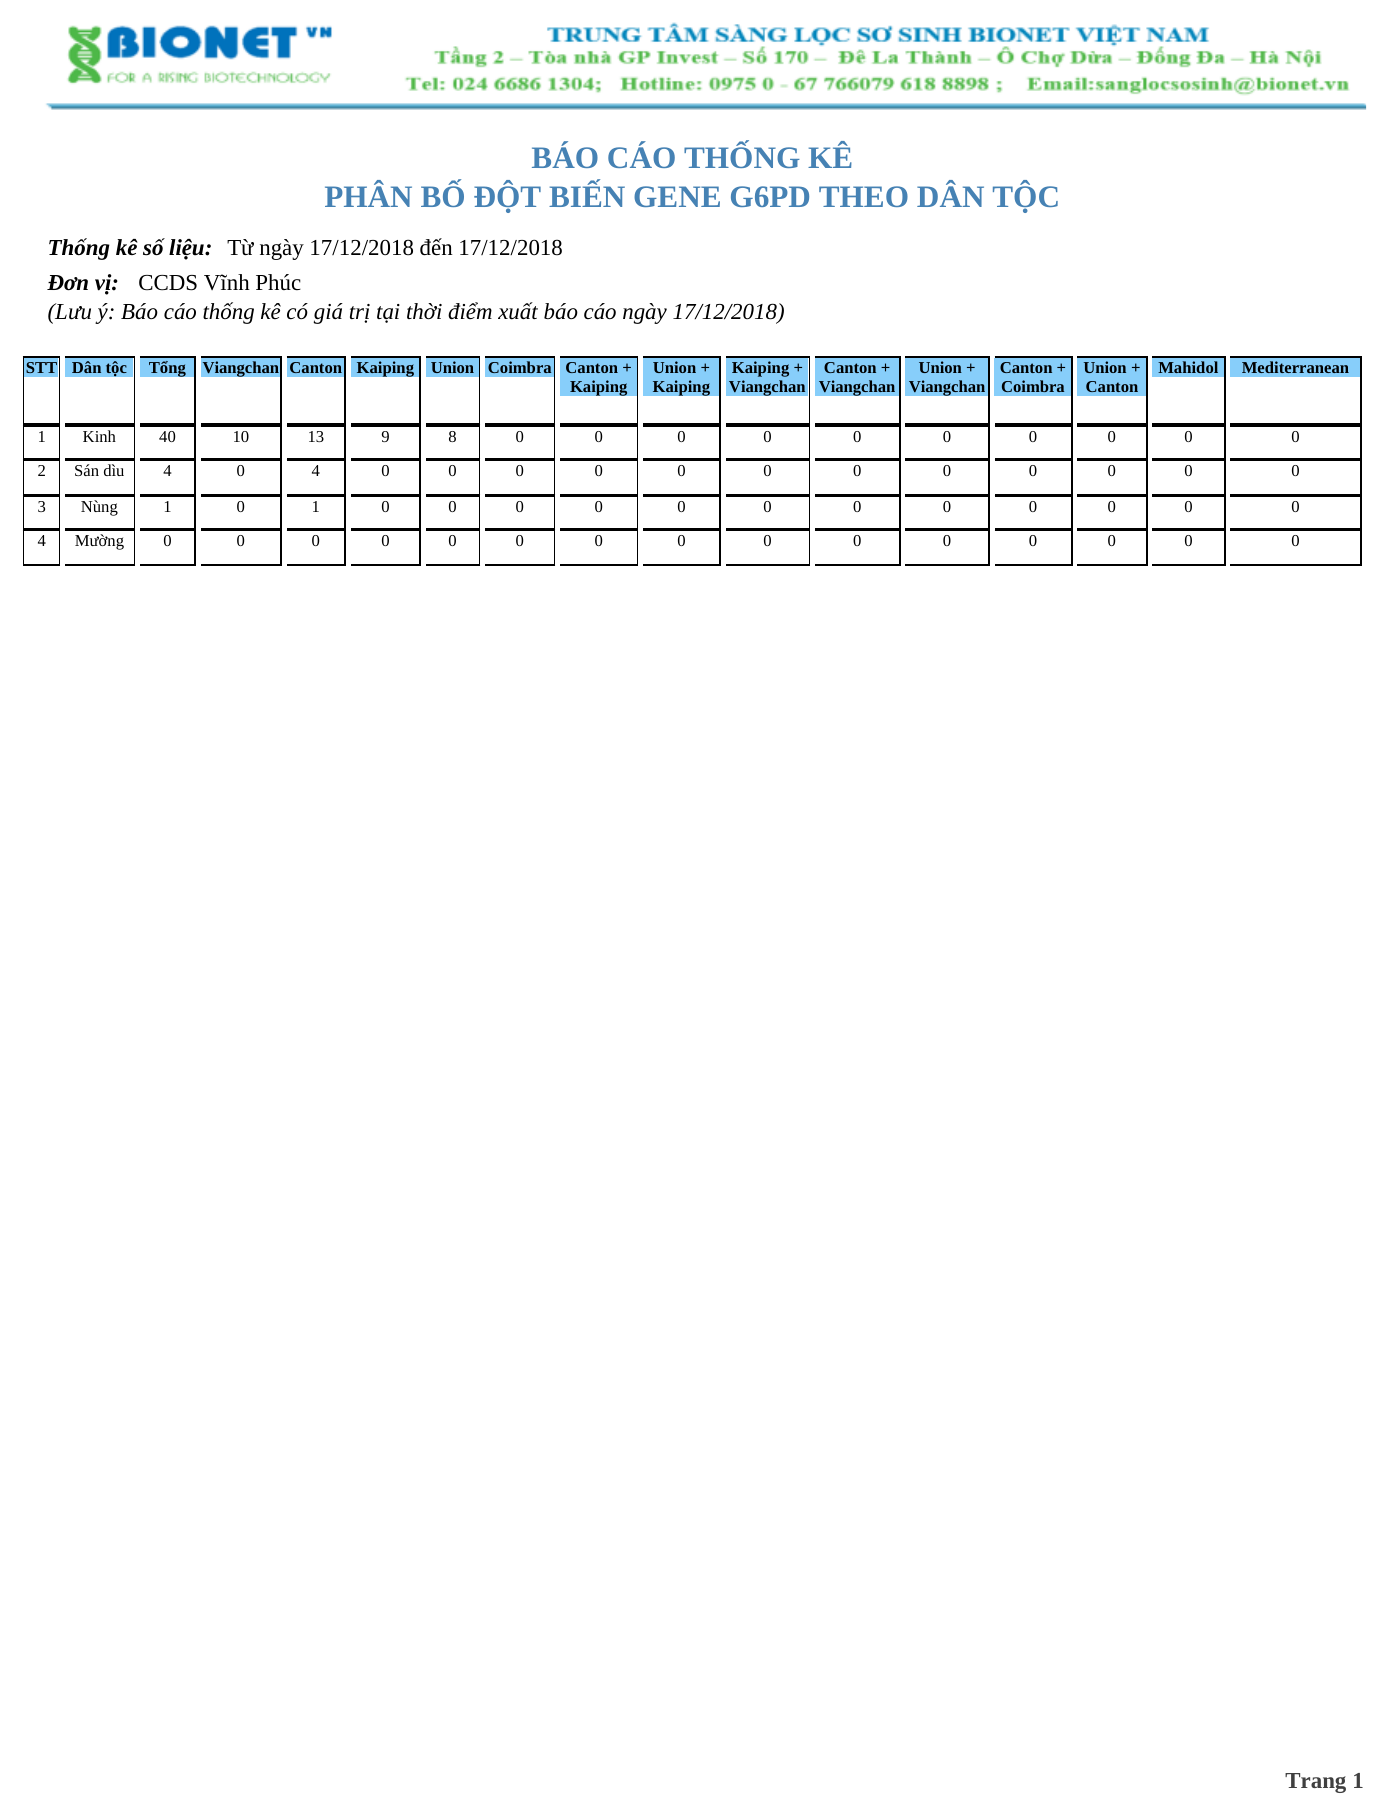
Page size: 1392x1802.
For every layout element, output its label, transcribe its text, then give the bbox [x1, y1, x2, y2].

text 4 [24, 531, 58, 550]
text 0 [726, 531, 808, 550]
text Mediterranean [1230, 358, 1360, 377]
text 10 [201, 427, 280, 446]
text 0 [815, 427, 899, 446]
text 0 [905, 497, 988, 516]
text Mường [65, 531, 133, 550]
text BÁO CÁO THỐNG KÊ [21, 139, 1363, 175]
text Từ ngày 17/12/2018 đến 17/12/2018 [227, 234, 1363, 261]
text 0 [560, 531, 637, 550]
text STT [24, 358, 58, 377]
text Mahidol [1152, 358, 1224, 377]
text 1 [140, 497, 194, 516]
text 0 [905, 461, 988, 480]
text 0 [1152, 461, 1224, 480]
text 0 [905, 427, 988, 446]
text Union + Kaiping [643, 358, 719, 396]
text 9 [351, 427, 419, 446]
text 8 [426, 427, 479, 446]
text Kaiping [351, 358, 419, 377]
text 0 [1152, 531, 1224, 550]
text 0 [560, 497, 637, 516]
text 0 [1152, 497, 1224, 516]
text 0 [201, 461, 280, 480]
text 40 [140, 427, 194, 446]
text 4 [287, 461, 344, 480]
text 0 [351, 531, 419, 550]
text 0 [426, 531, 479, 550]
text Canton + Kaiping [560, 358, 637, 396]
text Coimbra [485, 358, 554, 377]
text Union + Canton [1077, 358, 1146, 396]
text 0 [815, 497, 899, 516]
text 2 [24, 461, 58, 480]
text Viangchan [201, 358, 280, 377]
text 0 [201, 531, 280, 550]
text Thống kê số liệu: [47, 234, 221, 261]
text Canton [287, 358, 344, 377]
text 0 [560, 461, 637, 480]
text (Lưu ý: Báo cáo thống kê có giá trị tại thời điểm xuất báo cáo ngày 17/12/2018) [47, 298, 1363, 325]
text 0 [994, 497, 1071, 516]
text 0 [815, 531, 899, 550]
text Trang 1 [1219, 1767, 1363, 1793]
text 0 [485, 461, 554, 480]
text 0 [485, 427, 554, 446]
text 0 [1230, 531, 1360, 550]
text 4 [140, 461, 194, 480]
text 1 [24, 427, 58, 446]
text 0 [815, 461, 899, 480]
text 0 [351, 497, 419, 516]
text Union + Viangchan [905, 358, 988, 396]
text Dân tộc [65, 358, 133, 377]
text 0 [485, 497, 554, 516]
text PHÂN BỐ ĐỘT BIẾN GENE G6PD THEO DÂN TỘC [21, 178, 1363, 214]
text 0 [726, 497, 808, 516]
text CCDS Vĩnh Phúc [138, 269, 1363, 295]
text Canton + Viangchan [815, 358, 899, 396]
text Sán dìu [65, 461, 133, 480]
text 0 [994, 461, 1071, 480]
text Tổng [140, 358, 194, 377]
text 0 [1230, 497, 1360, 516]
text 0 [1077, 531, 1146, 550]
text 0 [485, 531, 554, 550]
text 0 [1230, 427, 1360, 446]
text Kaiping + Viangchan [726, 358, 808, 396]
text 0 [351, 461, 419, 480]
text 0 [1077, 427, 1146, 446]
text 0 [1230, 461, 1360, 480]
text 0 [1077, 497, 1146, 516]
text 0 [643, 427, 719, 446]
text 0 [1152, 427, 1224, 446]
text 0 [643, 531, 719, 550]
text Union [426, 358, 479, 377]
text 13 [287, 427, 344, 446]
text Đơn vị: [47, 269, 132, 295]
text 0 [726, 461, 808, 480]
text 0 [426, 461, 479, 480]
text 0 [201, 497, 280, 516]
text 0 [905, 531, 988, 550]
text 0 [426, 497, 479, 516]
text 0 [994, 531, 1071, 550]
text 0 [140, 531, 194, 550]
text 1 [287, 497, 344, 516]
text Canton + Coimbra [994, 358, 1071, 396]
text 0 [726, 427, 808, 446]
text 3 [24, 497, 58, 516]
text 0 [994, 427, 1071, 446]
text 0 [560, 427, 637, 446]
text Kinh [65, 427, 133, 446]
text 0 [643, 461, 719, 480]
text 0 [1077, 461, 1146, 480]
text 0 [643, 497, 719, 516]
text 0 [287, 531, 344, 550]
text Nùng [65, 497, 133, 516]
